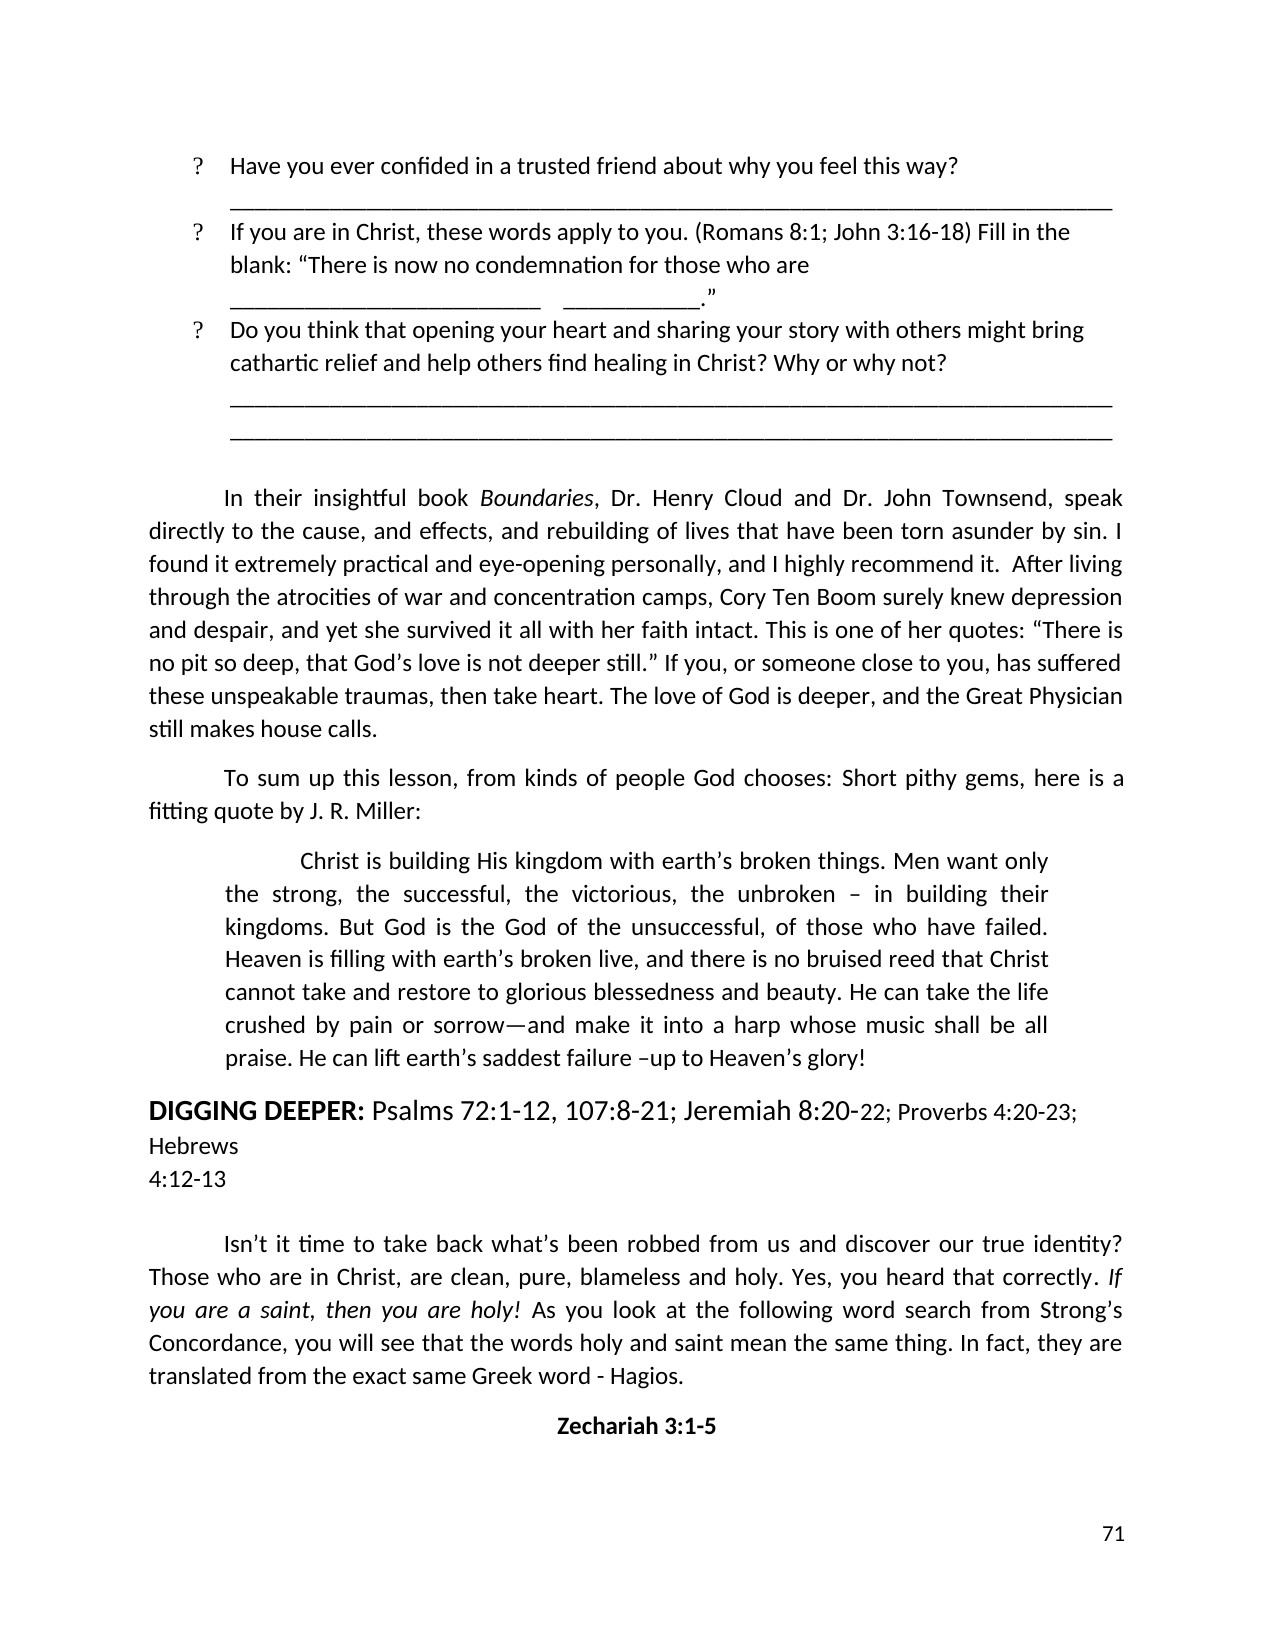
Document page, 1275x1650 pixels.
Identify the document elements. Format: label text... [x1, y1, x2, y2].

text To sum up this lesson, from kinds of people God chooses: Short pithy gems, here is a fitting quote by J. R. Miller: [148, 762, 1124, 826]
text DIGGING DEEPER: Psalms 72:1-12, 107:8-21; Jeremiah 8:20-22; Proverbs 4:20-23; Hebrews [148, 1092, 1124, 1160]
text 4:12-13 [148, 1163, 1124, 1193]
text Isn’t it time to take back what’s been robbed from us and discover our true identity? Those who are in Christ, are clean, pure, blameless and holy. Yes, you heard that correctly. If you are a saint, then you are holy! As you look at the following word search from Strong’s Concordance, you will see that the words holy and saint mean the same thing. In fact, they are translated from the exact same Greek word - Hagios. [148, 1229, 1124, 1391]
text Christ is building His kingdom with earth’s broken things. Men want only the strong, the successful, the victorious, the unbroken – in building their kingdoms. But God is the God of the unsuccessful, of those who have failed. Heaven is filling with earth’s broken live, and there is no bruised reed that Christ cannot take and restore to glorious blessedness and beauty. He can take the life crushed by pain or sorrow—and make it into a harp whose music shall be all praise. He can lift earth’s saddest failure –up to Heaven’s glory! [225, 845, 1050, 1073]
list Do you think that opening your heart and sharing your story with others might bring cathartic relief and help others find healing in Christ? Why or why not? ______________________________________________________________________________________________________________________________________________ [192, 314, 1124, 444]
text In their insightful book Boundaries, Dr. Henry Cloud and Dr. John Townsend, speak directly to the cause, and effects, and rebuilding of lives that have been torn asunder by sin. I found it extremely practical and eye-opening personally, and I highly recommend it. After living through the atrocities of war and concentration camps, Cory Ten Boom surely knew depression and despair, and yet she survived it all with her faith intact. This is one of her quotes: “There is no pit so deep, that God’s love is not deeper still.” If you, or someone close to you, has suffered these unspeakable traumas, then take heart. The love of God is deeper, and the Great Physician still makes house calls. [148, 482, 1124, 743]
list Have you ever confided in a trusted friend about why you feel this way? _______________________________________________________________________ [192, 150, 1124, 213]
list If you are in Christ, these words apply to you. (Romans 8:1; John 3:16-18) Fill in the blank: “There is now no condemnation for those who are _________________________ ___________.” [192, 216, 1124, 312]
text Zechariah 3:1-5 [152, 1410, 1122, 1440]
